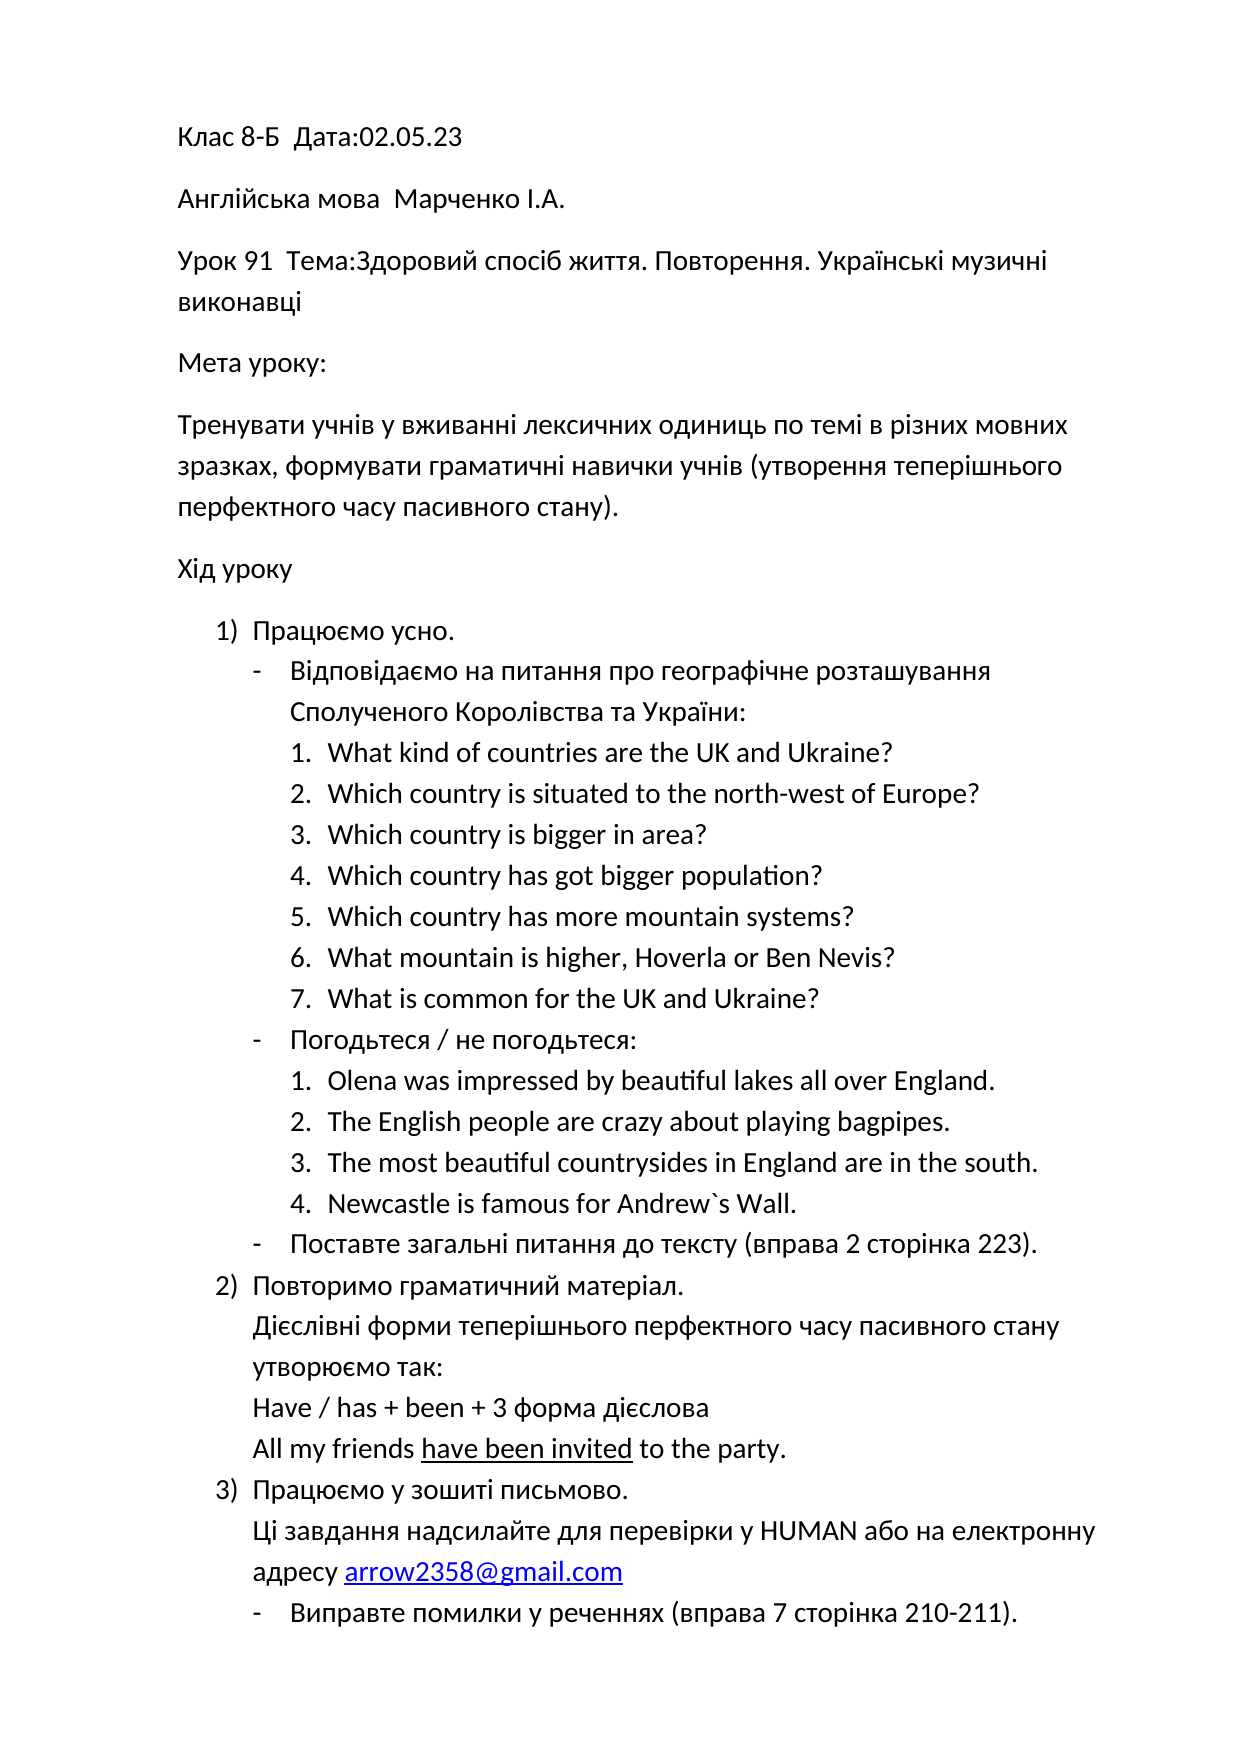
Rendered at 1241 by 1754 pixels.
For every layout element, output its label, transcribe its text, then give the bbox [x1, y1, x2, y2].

list The most beautiful countrysides in England are in the south. [290, 1144, 1152, 1179]
list Which country has more mountain systems? [290, 898, 1152, 934]
list Повторимо граматичний матеріал. [215, 1267, 1152, 1302]
list What is common for the UK and Ukraine? [290, 980, 1152, 1016]
list Погодьтеся / не погодьтеся: [252, 1021, 1152, 1057]
text Мета уроку: [177, 344, 1152, 380]
list Виправте помилки у реченнях (вправа 7 сторінка 210-211). [252, 1594, 1152, 1630]
text Хід уроку [177, 550, 1152, 585]
list Have / has + been + 3 форма дієслова [252, 1389, 1152, 1425]
text Англійська мова Марченко І.А. [177, 180, 1152, 216]
list Which country is situated to the north-west of Europe? [290, 775, 1152, 811]
list Which country has got bigger population? [290, 857, 1152, 893]
list Newcastle is famous for Andrew`s Wall. [290, 1185, 1152, 1220]
list The English people are crazy about playing bagpipes. [290, 1103, 1152, 1138]
list Olena was impressed by beautiful lakes all over England. [290, 1062, 1152, 1097]
list Поставте загальні питання до тексту (вправа 2 сторінка 223). [252, 1226, 1152, 1261]
list All my friends have been invited to the party. [252, 1430, 1152, 1466]
list What mountain is higher, Hoverla or Ben Nevis? [290, 939, 1152, 975]
list Працюємо у зошиті письмово. [215, 1471, 1152, 1507]
list Працюємо усно. [215, 612, 1152, 647]
list Дієслівні форми теперішнього перфектного часу пасивного стану утворюємо так: [252, 1307, 1152, 1384]
list What kind of countries are the UK and Ukraine? [290, 734, 1152, 770]
text Урок 91 Тема:Здоровий спосіб життя. Повторення. Українські музичні виконавці [177, 242, 1152, 318]
text Тренувати учнів у вживанні лексичних одиниць по темі в різних мовних зразках, формувати граматичні навички учнів (утворення теперішнього перфектного часу пасивного стану). [177, 406, 1152, 524]
list Which country is bigger in area? [290, 816, 1152, 852]
list Відповідаємо на питання про географічне розташування Сполученого Королівства та України: [252, 652, 1152, 729]
list Ці завдання надсилайте для перевірки у HUMAN або на електронну адресу arrow2358@gmail.com [252, 1512, 1152, 1589]
text Клас 8-Б Дата:02.05.23 [177, 118, 1152, 154]
